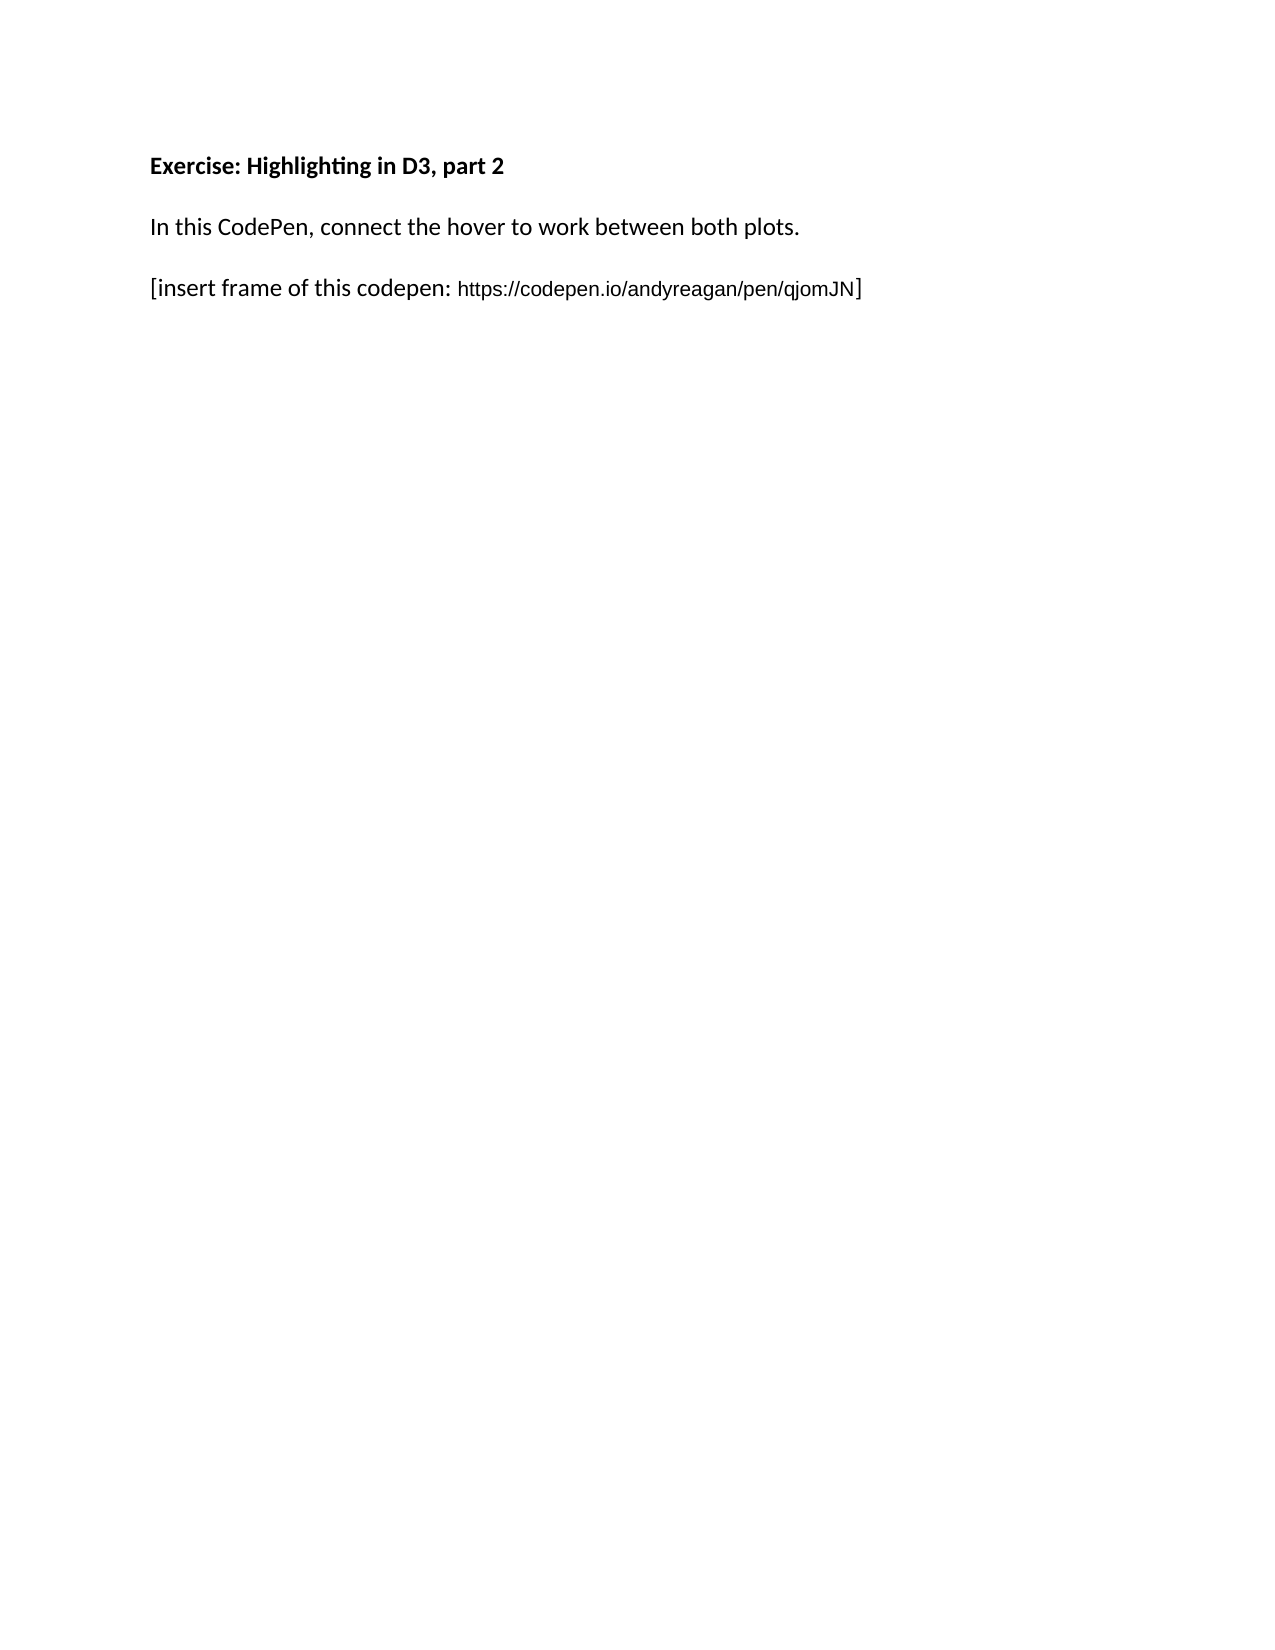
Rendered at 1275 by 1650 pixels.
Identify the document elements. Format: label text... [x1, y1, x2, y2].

text [insert frame of this codepen: https://codepen.io/andyreagan/pen/qjomJN] [150, 272, 1125, 303]
text Exercise: Highlighting in D3, part 2 [150, 150, 1125, 181]
text In this CodePen, connect the hover to work between both plots. [150, 211, 1125, 242]
